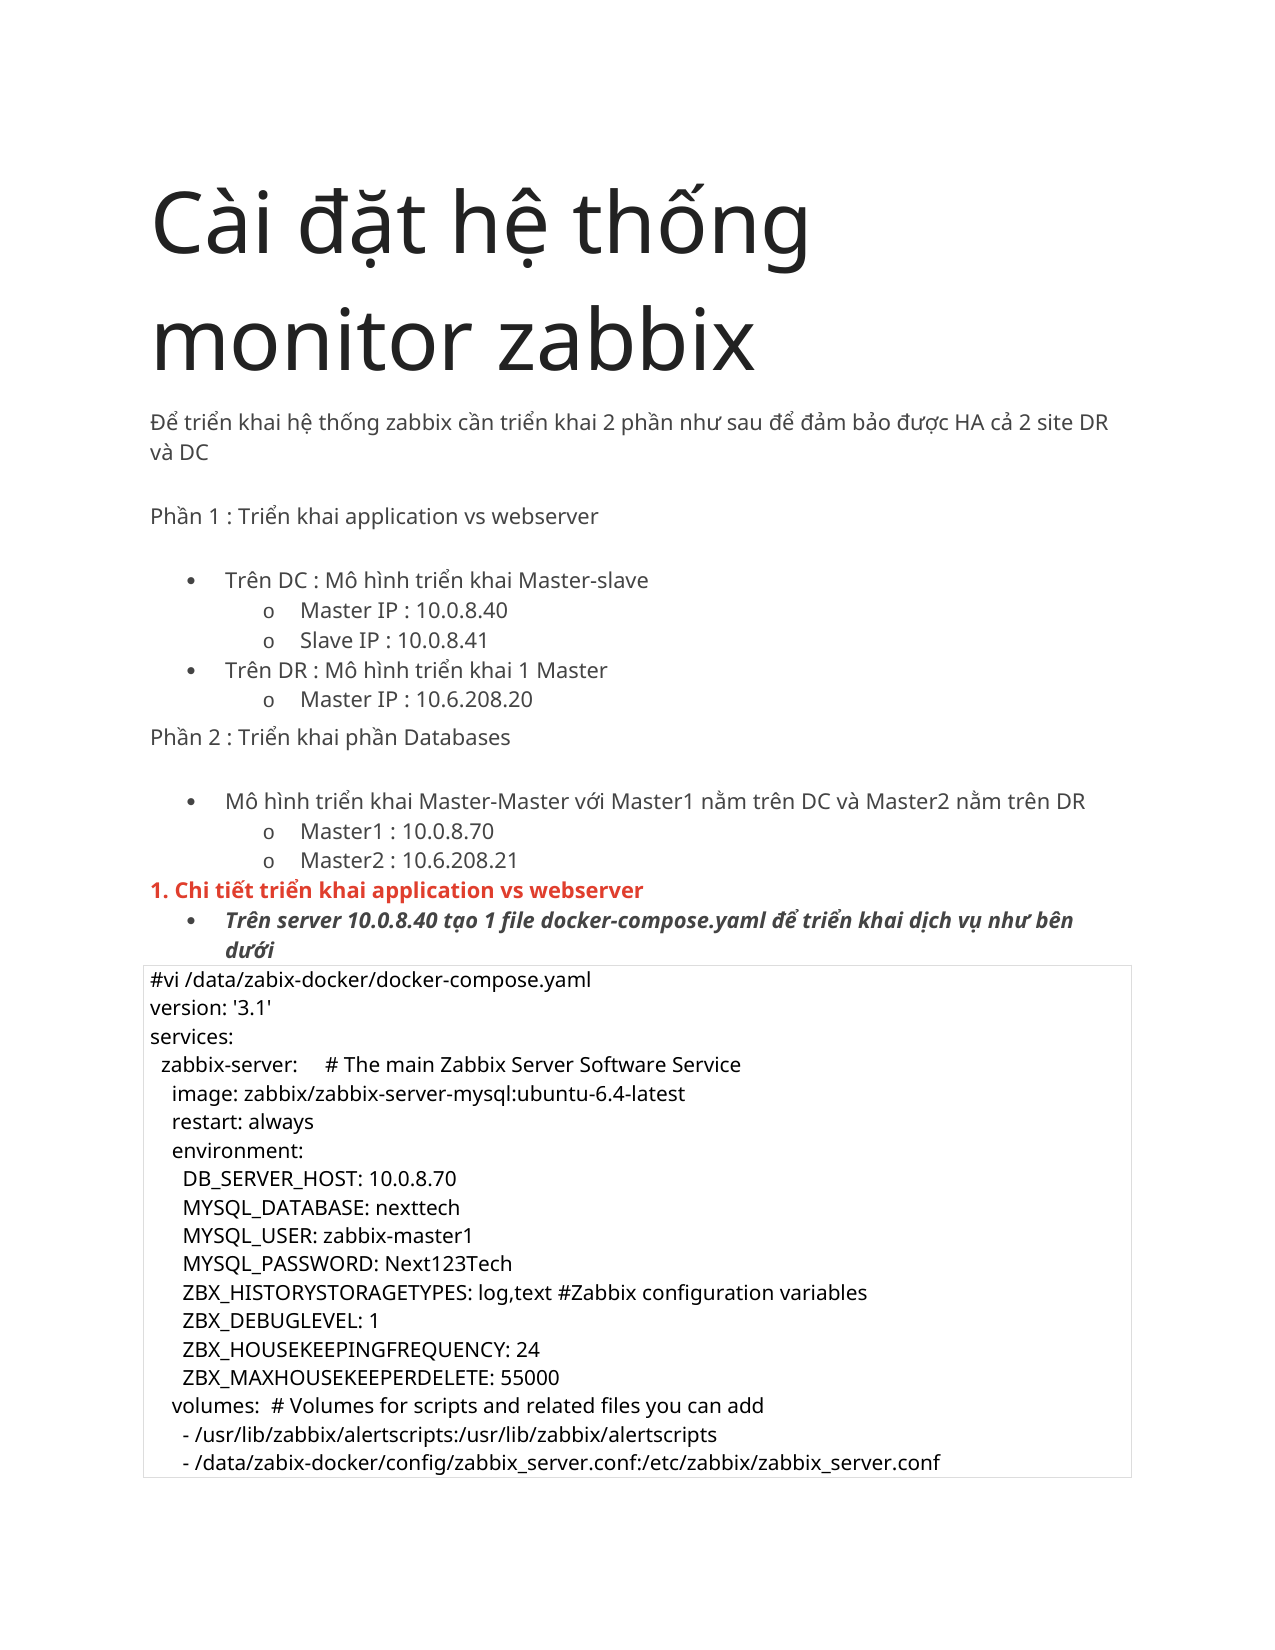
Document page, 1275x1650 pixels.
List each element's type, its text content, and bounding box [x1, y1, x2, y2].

text MYSQL_USER: zabbix-master1 [150, 1221, 1125, 1249]
text image: zabbix/zabbix-server-mysql:ubuntu-6.4-latest [150, 1079, 1125, 1107]
text ZBX_HOUSEKEEPINGFREQUENCY: 24 [150, 1335, 1125, 1363]
text - /data/zabix-docker/config/zabbix_server.conf:/etc/zabbix/zabbix_server.conf [144, 1448, 1131, 1477]
list Mô hình triển khai Master-Master với Master1 nằm trên DC và Master2 nằm trên DR [187, 786, 1125, 816]
list Master IP : 10.0.8.40 [262, 595, 1125, 625]
text Phần 1 : Triển khai application vs webserver [150, 501, 1125, 531]
text version: '3.1' [150, 993, 1125, 1022]
text DB_SERVER_HOST: 10.0.8.70 [150, 1164, 1125, 1193]
list Trên server 10.0.8.40 tạo 1 file docker-compose.yaml để triển khai dịch vụ như bên dưới [187, 905, 1125, 964]
text MYSQL_DATABASE: nexttech [150, 1193, 1125, 1221]
text Để triển khai hệ thống zabbix cần triển khai 2 phần như sau để đảm bảo được HA cả 2 site DR và DC [150, 407, 1125, 467]
text volumes: # Volumes for scripts and related files you can add [150, 1392, 1125, 1420]
list Master2 : 10.6.208.21 [262, 845, 1125, 875]
list Master1 : 10.0.8.70 [262, 816, 1125, 845]
text MYSQL_PASSWORD: Next123Tech [150, 1249, 1125, 1278]
text ZBX_DEBUGLEVEL: 1 [150, 1306, 1125, 1335]
text ZBX_HISTORYSTORAGETYPES: log,text #Zabbix configuration variables [150, 1278, 1125, 1306]
text restart: always [150, 1107, 1125, 1136]
text #vi /data/zabix-docker/docker-compose.yaml [144, 966, 1131, 993]
list Trên DC : Mô hình triển khai Master-slave [187, 565, 1125, 595]
text environment: [150, 1136, 1125, 1164]
text ZBX_MAXHOUSEKEEPERDELETE: 55000 [150, 1363, 1125, 1392]
text - /usr/lib/zabbix/alertscripts:/usr/lib/zabbix/alertscripts [150, 1420, 1125, 1448]
text Cài đặt hệ thống monitor zabbix [150, 162, 1125, 395]
list Master IP : 10.6.208.20 [262, 684, 1125, 714]
text 1. Chi tiết triển khai application vs webserver [150, 875, 1125, 905]
list Trên DR : Mô hình triển khai 1 Master [187, 654, 1125, 684]
text zabbix-server: # The main Zabbix Server Software Service [150, 1050, 1125, 1079]
text services: [150, 1022, 1125, 1050]
text Phần 2 : Triển khai phần Databases [150, 722, 1125, 751]
list Slave IP : 10.0.8.41 [262, 625, 1125, 654]
